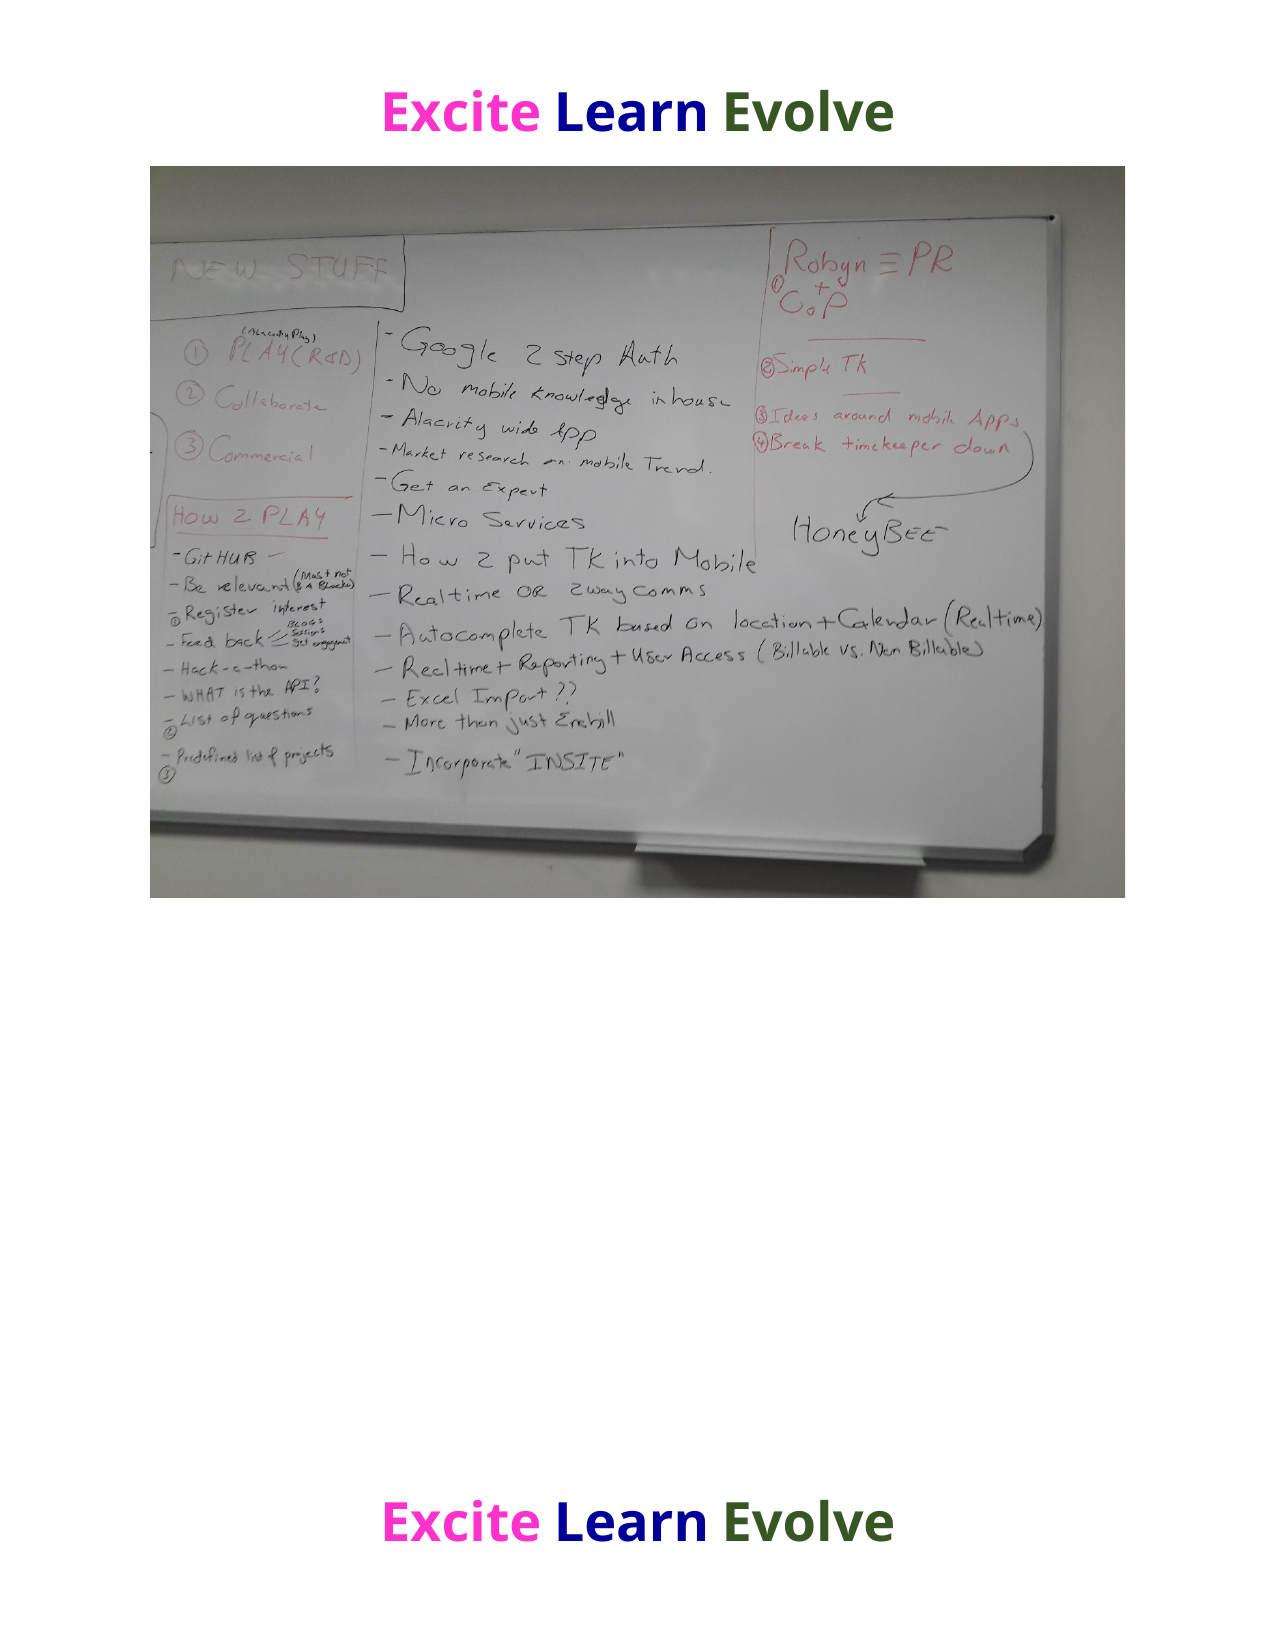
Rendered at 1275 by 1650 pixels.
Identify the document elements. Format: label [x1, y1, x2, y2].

picture [150, 166, 1125, 898]
